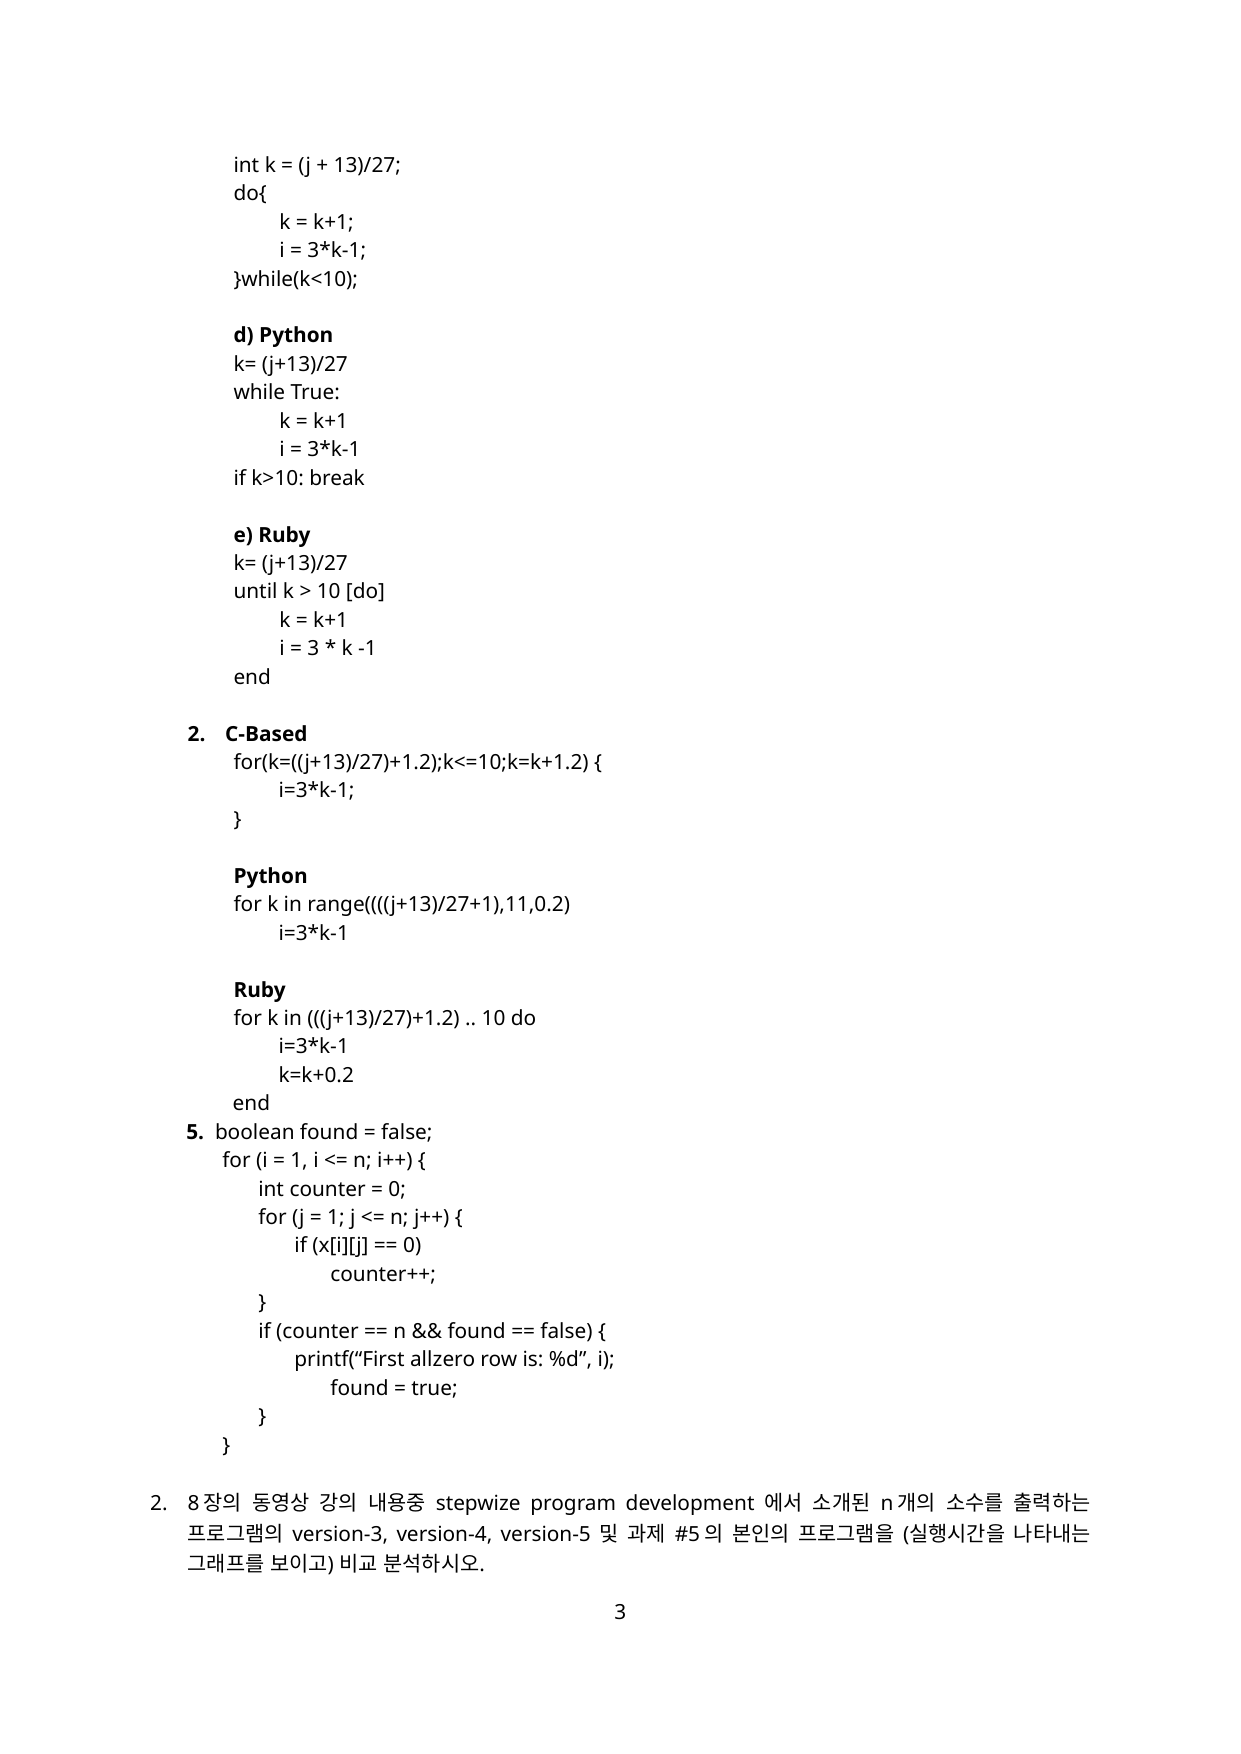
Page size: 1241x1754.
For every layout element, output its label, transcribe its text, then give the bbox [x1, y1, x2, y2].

text } [150, 1430, 1090, 1458]
list i = 3*k-1 [233, 434, 1090, 463]
list end [187, 662, 1090, 690]
text found = true; [150, 1373, 1090, 1401]
text } [150, 1401, 1090, 1430]
text i=3*k-1; [233, 776, 1090, 804]
list for k in range((((j+13)/27+1),11,0.2) [233, 889, 1090, 918]
list for k in (((j+13)/27)+1.2) .. 10 do [233, 1003, 1090, 1032]
list end [187, 1088, 1090, 1117]
list i=3*k-1 [233, 1032, 1090, 1060]
text k= (j+13)/27 [150, 349, 1090, 377]
text for (i = 1, i <= n; i++) { [150, 1145, 1090, 1174]
text k= (j+13)/27 [150, 548, 1090, 577]
list k = k+1; [233, 207, 1090, 235]
list 8장의 동영상 강의 내용중 stepwize program development 에서 소개된 n개의 소수를 출력하는 프로그램의 version-3, version-4, version-5 및 과제 #5의 본인의 프로그램을 (실행시간을 나타내는 그래프를 보이고) 비교 분석하시오. [150, 1487, 1090, 1577]
list i = 3*k-1; [233, 235, 1090, 264]
text do{ [196, 178, 1090, 207]
list k = k+1 [233, 605, 1090, 633]
text printf(“First all­zero row is: %d”, i); [150, 1344, 1090, 1373]
text int counter = 0; [150, 1174, 1090, 1202]
list for(k=((j+13)/27)+1.2);k<=10;k=k+1.2) { [233, 747, 1090, 776]
list } [233, 804, 1090, 832]
list }while(k<10); [187, 264, 1090, 292]
text for (j = 1; j <= n; j++) { [150, 1202, 1090, 1231]
list i=3*k-1 [233, 918, 1090, 946]
list k = k+1 [233, 406, 1090, 434]
list d) Python [187, 321, 1090, 349]
list e) Ruby [187, 520, 1090, 548]
text until k > 10 [do] [196, 577, 1090, 605]
list Ruby [233, 975, 1090, 1003]
text if (counter == n && found == false) { [150, 1316, 1090, 1344]
text int k = (j + 13)/27; [150, 150, 1090, 178]
list Python [233, 861, 1090, 889]
list k=k+0.2 [233, 1060, 1090, 1088]
text while True: [196, 377, 1090, 406]
text if (x[i][j] == 0) [150, 1231, 1090, 1259]
text counter++; [150, 1259, 1090, 1287]
text } [150, 1287, 1090, 1316]
list C-Based [187, 719, 1090, 747]
text 5. boolean found = false; [150, 1117, 1090, 1145]
list if k>10: break [187, 463, 1090, 491]
list i = 3 * k -1 [233, 633, 1090, 662]
